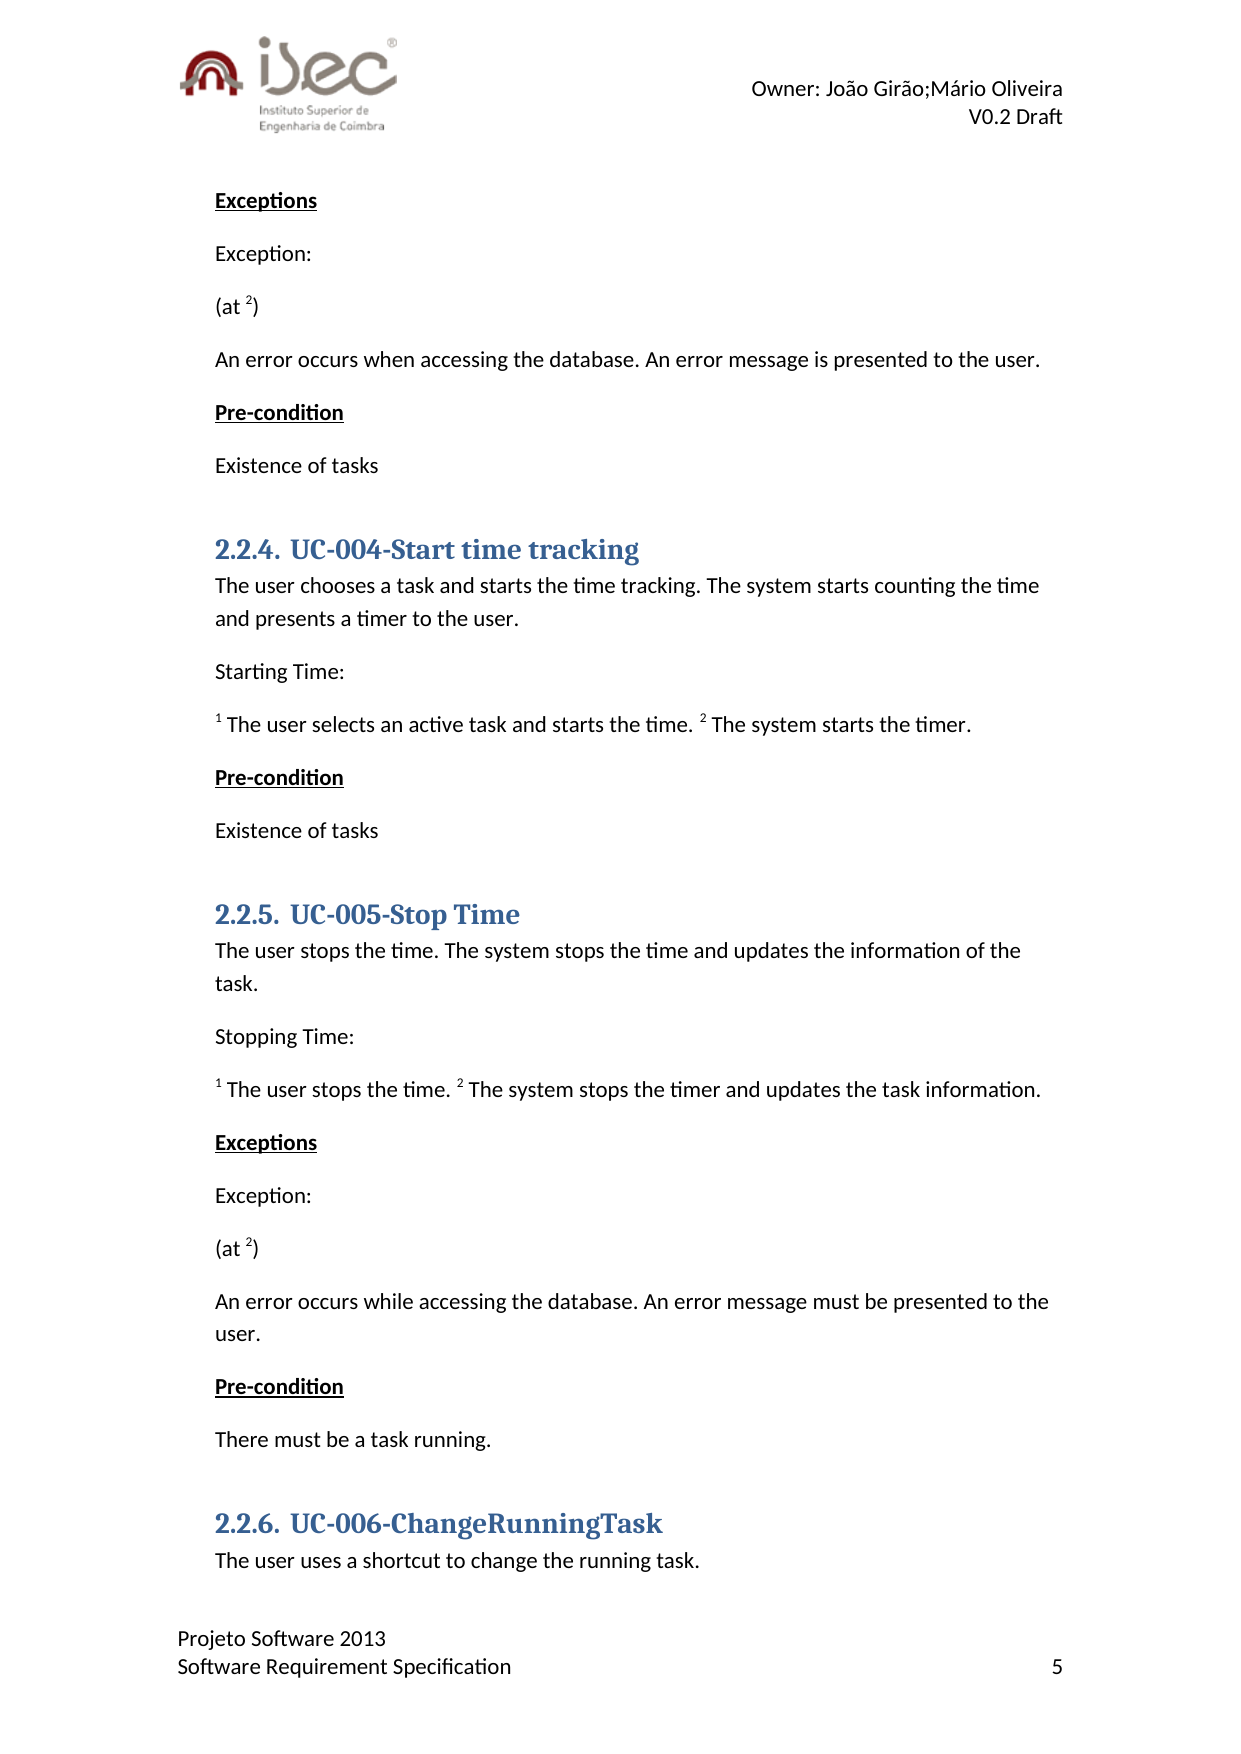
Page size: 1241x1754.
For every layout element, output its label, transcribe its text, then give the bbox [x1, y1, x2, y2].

text An error occurs while accessing the database. An error message must be presented to the user. [215, 1287, 1063, 1347]
text Pre-condition [215, 398, 1063, 426]
text Pre-condition [215, 763, 1063, 791]
text Exception: [215, 239, 1063, 267]
text Starting Time: [215, 657, 1063, 685]
subtitle UC-006-ChangeRunningTask [215, 1507, 1063, 1541]
text (at 2) [215, 292, 1063, 320]
text The user uses a shortcut to change the running task. [215, 1546, 1063, 1574]
text Stopping Time: [215, 1022, 1063, 1050]
text Existence of tasks [177, 816, 1063, 844]
text The user stops the time. The system stops the time and updates the information of the task. [215, 937, 1063, 997]
text Exceptions [215, 186, 1063, 214]
subtitle UC-005-Stop Time [215, 898, 1063, 932]
text An error occurs when accessing the database. An error message is presented to the user. [215, 345, 1063, 373]
text Existence of tasks [177, 451, 1063, 479]
picture [179, 36, 397, 135]
text 1 The user selects an active task and starts the time. 2 The system starts the timer. [215, 710, 1063, 738]
text 1 The user stops the time. 2 The system stops the timer and updates the task information. [215, 1075, 1063, 1103]
text Pre-condition [215, 1372, 1063, 1400]
text Exception: [215, 1181, 1063, 1209]
subtitle UC-004-Start time tracking [215, 533, 1063, 567]
text (at 2) [215, 1234, 1063, 1262]
text There must be a task running. [177, 1425, 1063, 1453]
text The user chooses a task and starts the time tracking. The system starts counting the time and presents a timer to the user. [215, 572, 1063, 632]
text Exceptions [215, 1128, 1063, 1156]
